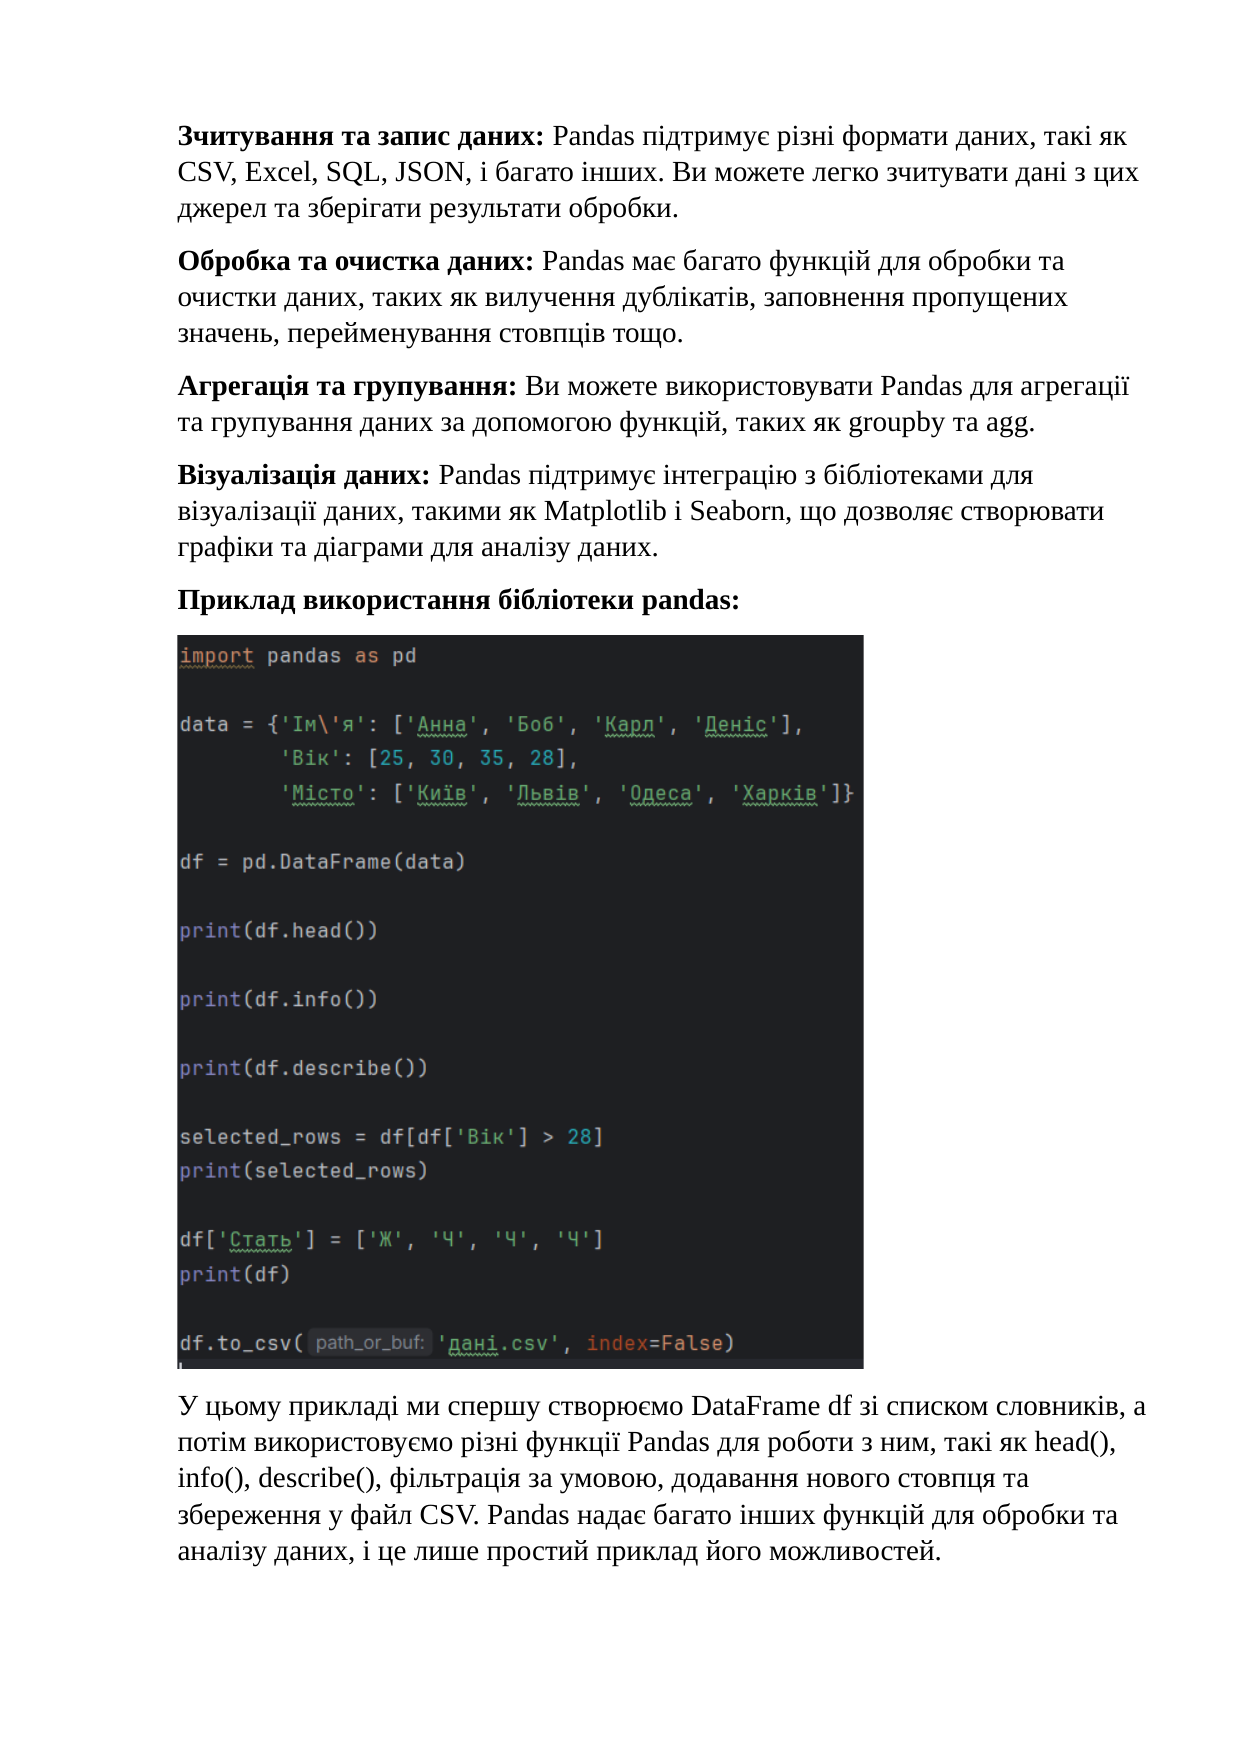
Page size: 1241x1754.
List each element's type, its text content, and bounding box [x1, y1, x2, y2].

text У цьому прикладі ми спершу створюємо DataFrame df зі списком словників, а потім використовуємо різні функції Pandas для роботи з ним, такі як head(), info(), describe(), фільтрація за умовою, додавання нового стовпця та збереження у файл CSV. Pandas надає багато інших функцій для обробки та аналізу даних, і це лише простий приклад його можливостей. [177, 1388, 1152, 1566]
picture [177, 635, 864, 1369]
text Приклад використання бібліотеки pandas: [177, 582, 1152, 616]
text Обробка та очистка даних: Pandas має багато функцій для обробки та очистки даних, таких як вилучення дублікатів, заповнення пропущених значень, перейменування стовпців тощо. [177, 243, 1152, 349]
text Візуалізація даних: Pandas підтримує інтеграцію з бібліотеками для візуалізації даних, такими як Matplotlib і Seaborn, що дозволяє створювати графіки та діаграми для аналізу даних. [177, 457, 1152, 563]
text Агрегація та групування: Ви можете використовувати Pandas для агрегації та групування даних за допомогою функцій, таких як groupby та agg. [177, 368, 1152, 438]
text Зчитування та запис даних: Pandas підтримує різні формати даних, такі як CSV, Excel, SQL, JSON, і багато інших. Ви можете легко зчитувати дані з цих джерел та зберігати результати обробки. [177, 118, 1152, 224]
